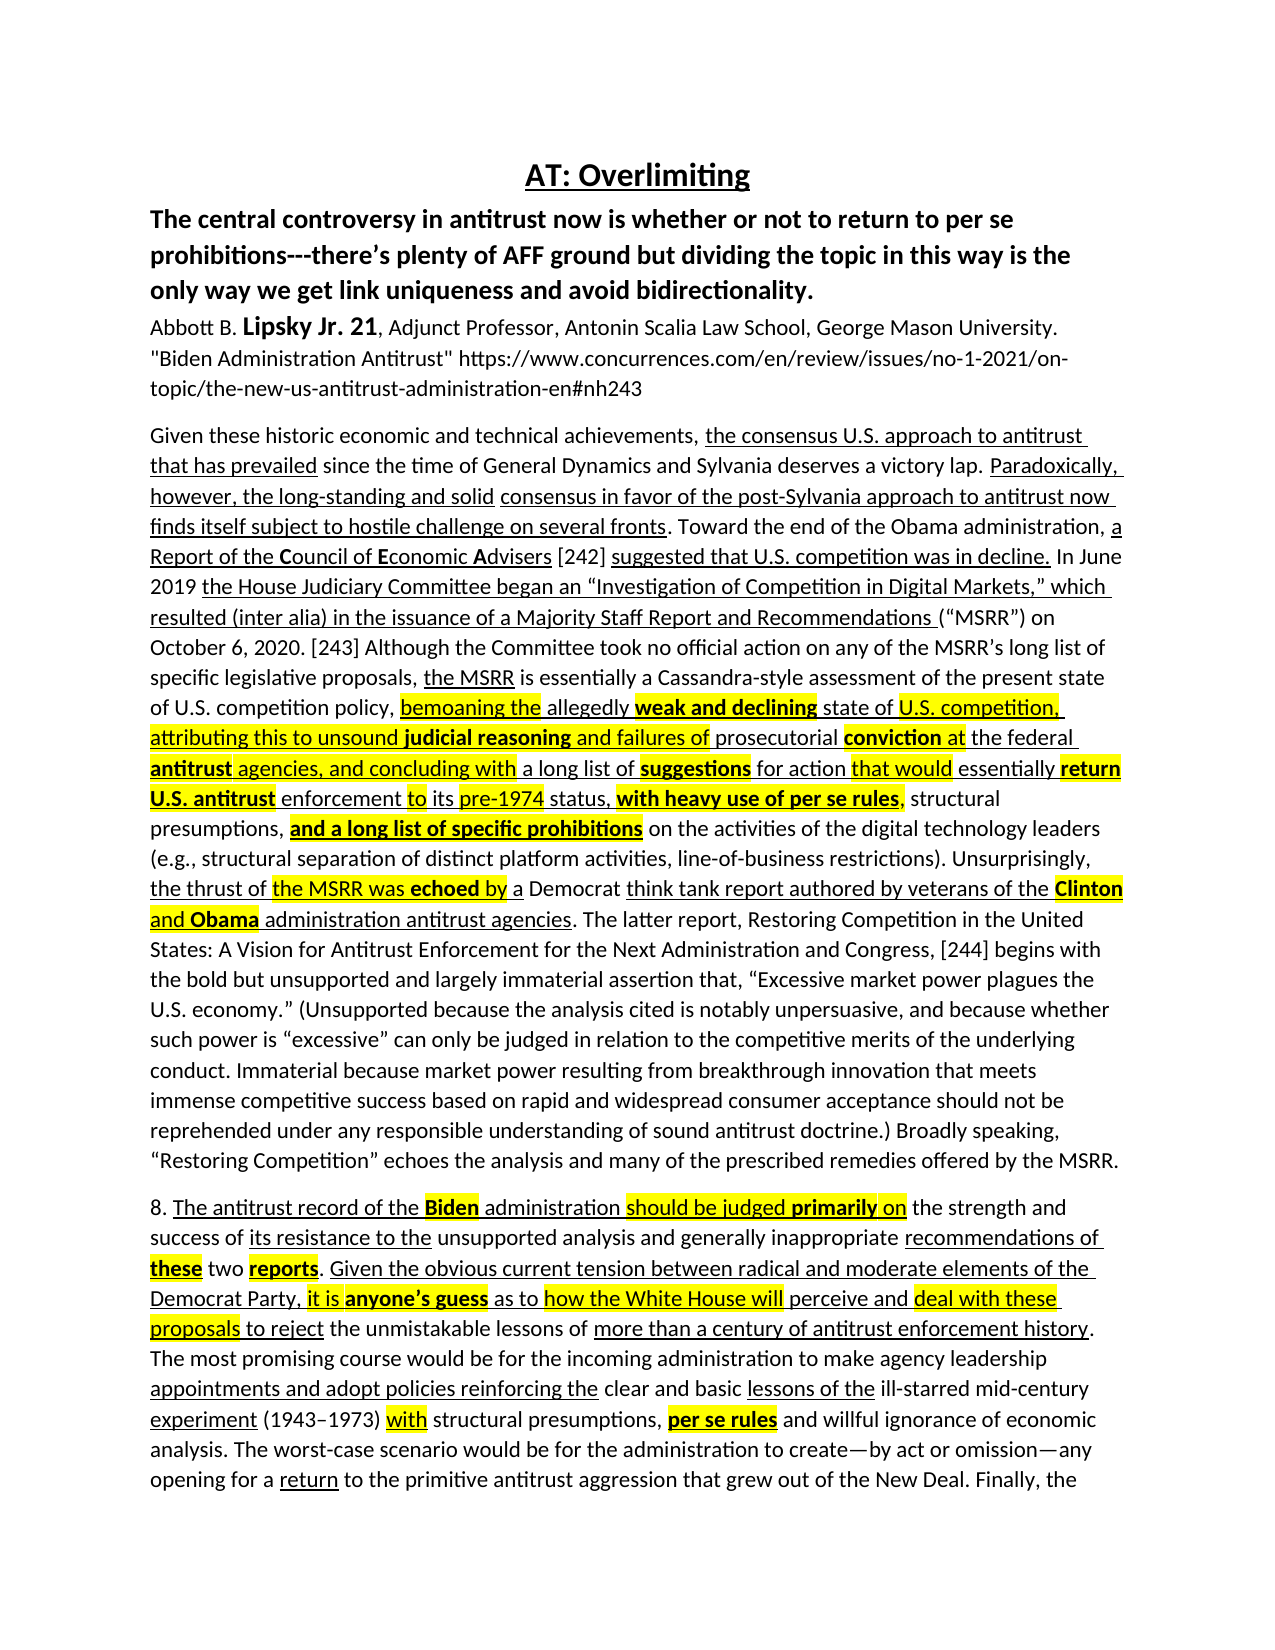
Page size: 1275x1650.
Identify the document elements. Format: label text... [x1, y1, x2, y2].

subtitle AT: Overlimiting [150, 154, 1125, 195]
subtitle The central controversy in antitrust now is whether or not to return to per se prohibitions---there’s plenty of AFF ground but dividing the topic in this way is the only way we get link uniqueness and avoid bidirectionality. [150, 202, 1125, 307]
text Abbott B. Lipsky Jr. 21, Adjunct Professor, Antonin Scalia Law School, George Mason University. "Biden Administration Antitrust" https://www.concurrences.com/en/review/issues/no-1-2021/on-topic/the-new-us-antitrust-administration-en#nh243 [150, 309, 1125, 403]
text Given these historic economic and technical achievements, the consensus U.S. approach to antitrust that has prevailed since the time of General Dynamics and Sylvania deserves a victory lap. Paradoxically, however, the long-standing and solid consensus in favor of the post-Sylvania approach to antitrust now finds itself subject to hostile challenge on several fronts. Toward the end of the Obama administration, a Report of the Council of Economic Advisers [242] suggested that U.S. competition was in decline. In June 2019 the House Judiciary Committee began an “Investigation of Competition in Digital Markets,” which resulted (inter alia) in the issuance of a Majority Staff Report and Recommendations (“MSRR”) on October 6, 2020. [243] Although the Committee took no official action on any of the MSRR’s long list of specific legislative proposals, the MSRR is essentially a Cassandra-style assessment of the present state of U.S. competition policy, bemoaning the allegedly weak and declining state of U.S. competition, attributing this to unsound judicial reasoning and failures of prosecutorial conviction at the federal antitrust agencies, and concluding with a long list of suggestions for action that would essentially return U.S. antitrust enforcement to its pre-1974 status, with heavy use of per se rules, structural presumptions, and a long list of specific prohibitions on the activities of the digital technology leaders (e.g., structural separation of distinct platform activities, line-of-business restrictions). Unsurprisingly, the thrust of the MSRR was echoed by a Democrat think tank report authored by veterans of the Clinton and Obama administration antitrust agencies. The latter report, Restoring Competition in the United States: A Vision for Antitrust Enforcement for the Next Administration and Congress, [244] begins with the bold but unsupported and largely immaterial assertion that, “Excessive market power plagues the U.S. economy.” (Unsupported because the analysis cited is notably unpersuasive, and because whether such power is “excessive” can only be judged in relation to the competitive merits of the underlying conduct. Immaterial because market power resulting from breakthrough innovation that meets immense competitive success based on rapid and widespread consumer acceptance should not be reprehended under any responsible understanding of sound antitrust doctrine.) Broadly speaking, “Restoring Competition” echoes the analysis and many of the prescribed remedies offered by the MSRR. [150, 421, 1125, 1174]
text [150, 1193, 1125, 1493]
